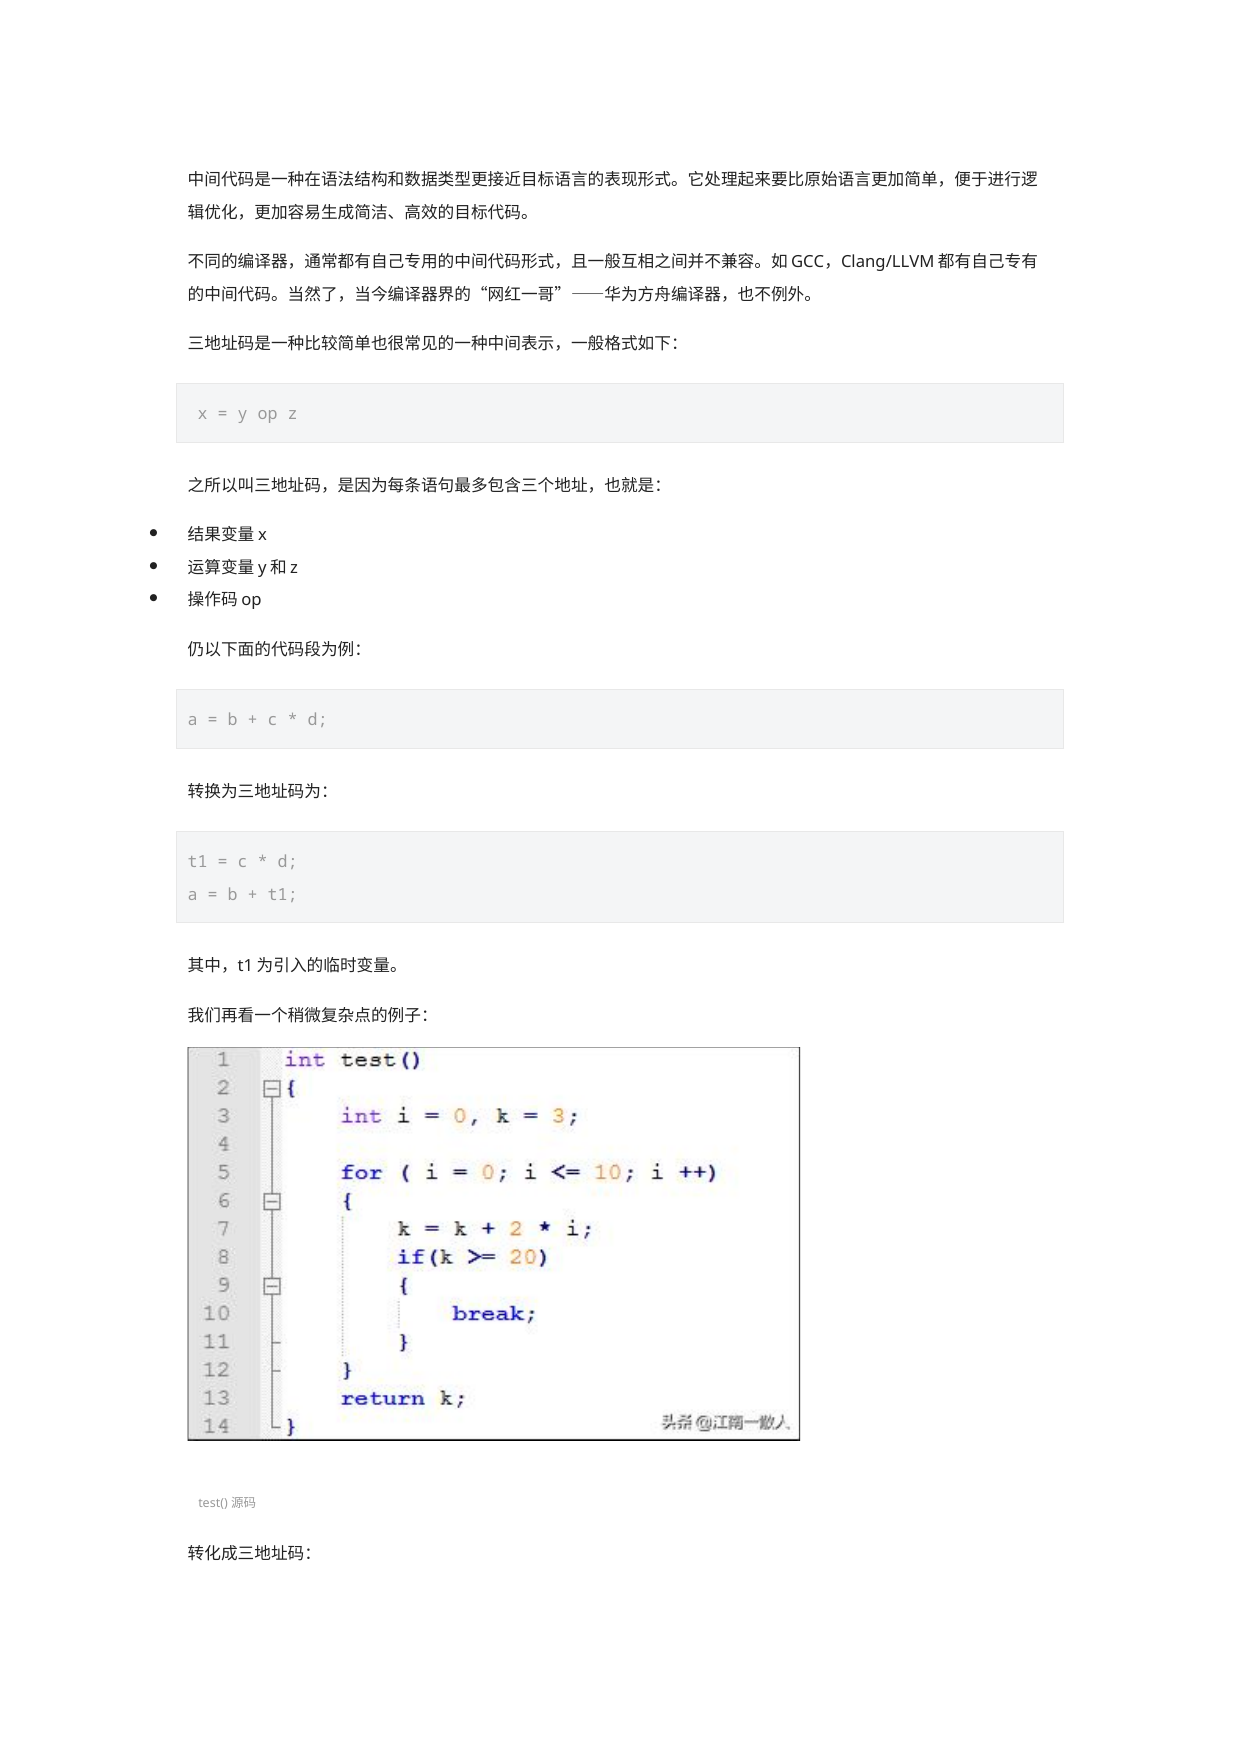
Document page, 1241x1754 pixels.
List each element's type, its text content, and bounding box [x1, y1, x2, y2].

text 中间代码是一种在语法结构和数据类型更接近目标语言的表现形式。它处理起来要比原始语言更加简单，便于进行逻辑优化，更加容易生成简洁、高效的目标代码。 [187, 162, 1053, 227]
text a = b + c * d; [177, 690, 1063, 748]
text 仍以下面的代码段为例： [187, 632, 1053, 664]
list 结果变量 x [150, 517, 1053, 550]
text 三地址码是一种比较简单也很常见的一种中间表示，一般格式如下： [187, 326, 1053, 358]
text t1 = c * d; a = b + t1; [177, 832, 1063, 922]
text 转化成三地址码： [187, 1536, 1053, 1568]
text x = y op z [177, 384, 1063, 442]
text 其中，t1为引入的临时变量。 [187, 948, 1053, 981]
picture [187, 1047, 801, 1441]
text 我们再看一个稍微复杂点的例子： [187, 998, 1053, 1030]
text test() 源码 [198, 1486, 1053, 1519]
text 不同的编译器，通常都有自己专用的中间代码形式，且一般互相之间并不兼容。如GCC，Clang/LLVM都有自己专有的中间代码。当然了，当今编译器界的“网红一哥”——华为方舟编译器，也不例外。 [187, 244, 1053, 309]
list 操作码 op [150, 582, 1053, 615]
text 之所以叫三地址码，是因为每条语句最多包含三个地址，也就是： [187, 468, 1053, 500]
text 转换为三地址码为： [187, 774, 1053, 806]
list 运算变量 y和z [150, 550, 1053, 582]
